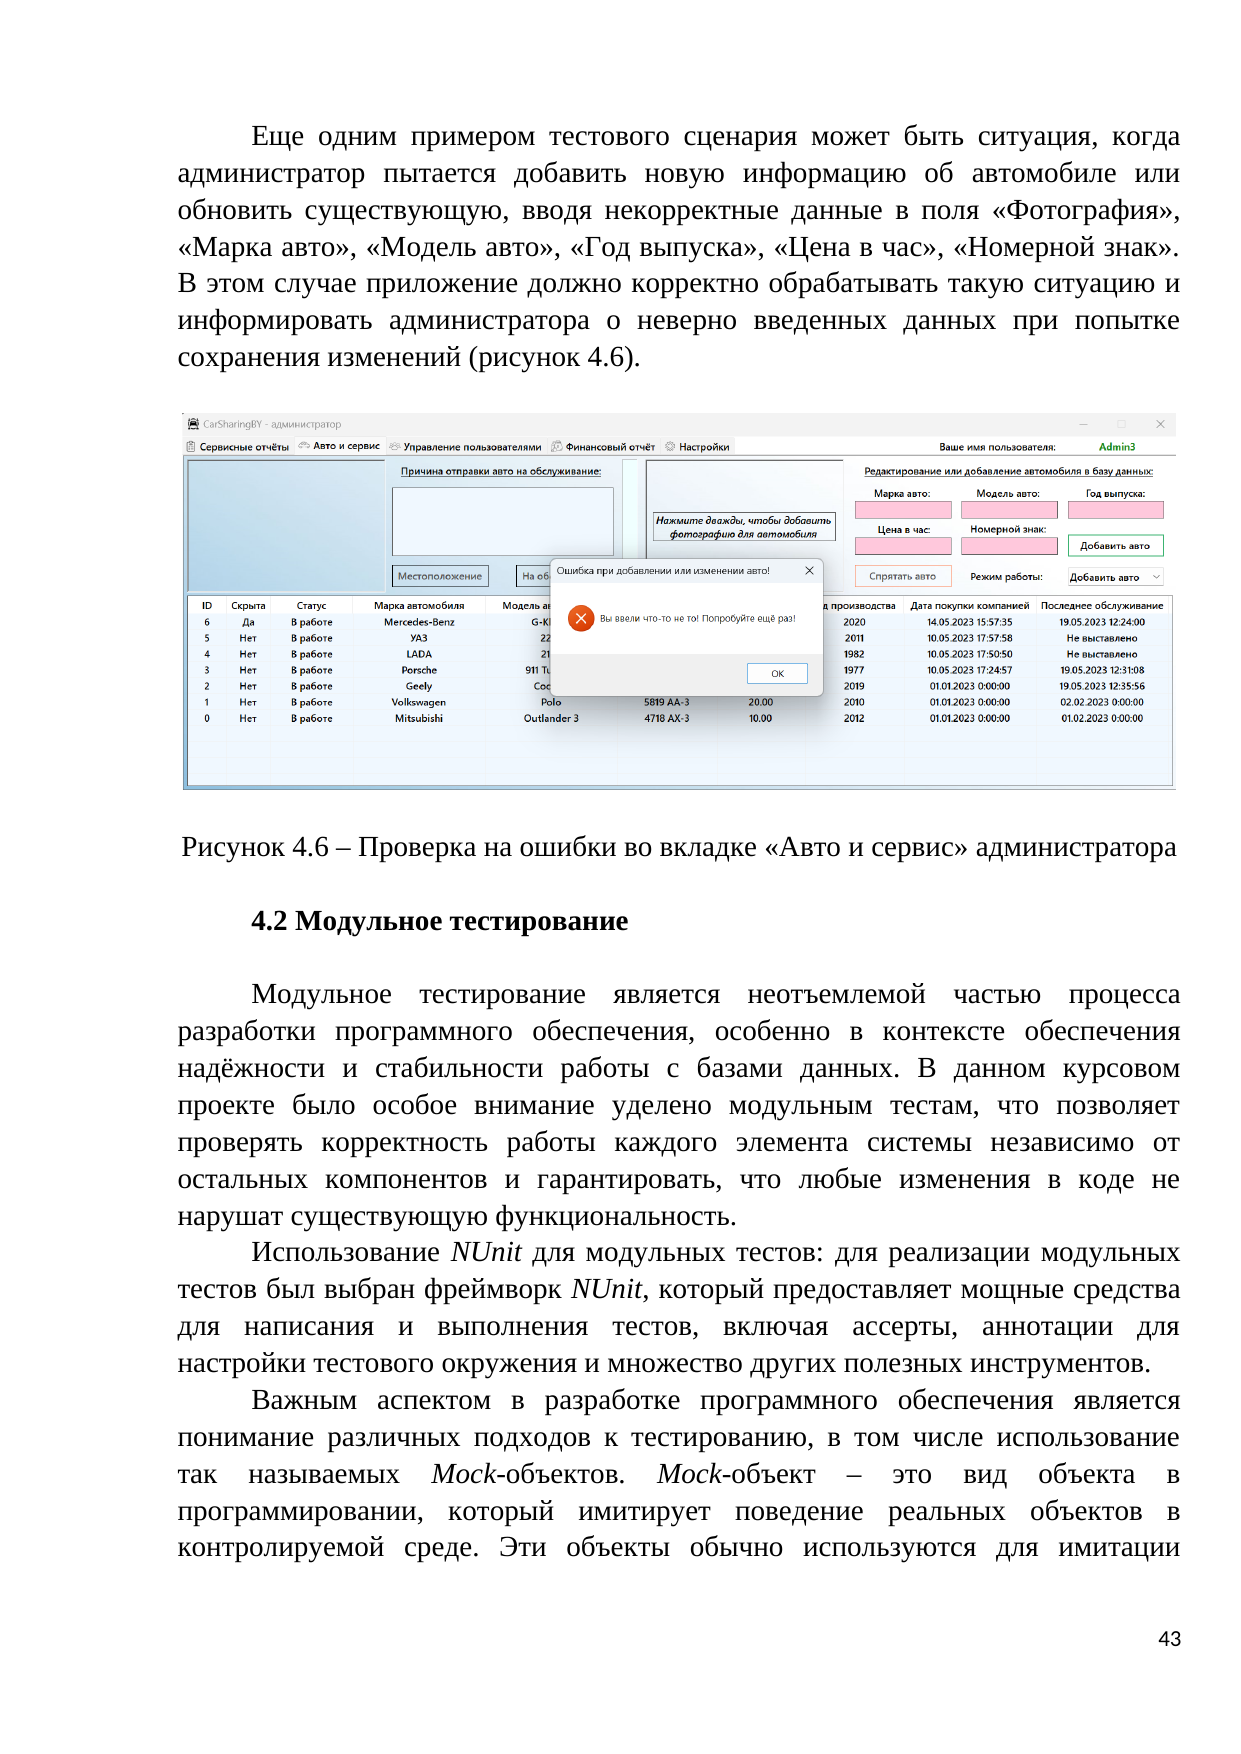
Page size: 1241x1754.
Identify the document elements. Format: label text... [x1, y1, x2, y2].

text Еще одним примером тестового сценария может быть ситуация, когда администратор пытается добавить новую информацию об автомобиле или обновить существующую, вводя некорректные данные в поля «Фотография», «Марка авто», «Модель авто», «Год выпуска», «Цена в час», «Номерной знак». В этом случае приложение должно корректно обрабатывать такую ситуацию и информировать администратора о неверно введенных данных при попытке сохранения изменений (рисунок 4.6). [177, 118, 1181, 373]
text 4.2 Модульное тестирование [177, 903, 1181, 936]
text Рисунок 4.6 – Проверка на ошибки во вкладке «Авто и сервис» администратора [177, 829, 1181, 862]
text Использование NUnit для модульных тестов: для реализации модульных тестов был выбран фреймворк NUnit, который предоставляет мощные средства для написания и выполнения тестов, включая ассерты, аннотации для настройки тестового окружения и множество других полезных инструментов. [177, 1234, 1181, 1379]
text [177, 1382, 1181, 1563]
text Модульное тестирование является неотъемлемой частью процесса разработки программного обеспечения, особенно в контексте обеспечения надёжности и стабильности работы с базами данных. В данном курсовом проекте было особое внимание уделено модульным тестам, что позволяет проверять корректность работы каждого элемента системы независимо от остальных компонентов и гарантировать, что любые изменения в коде не нарушат существующую функциональность. [177, 976, 1181, 1231]
picture [182, 413, 1176, 790]
